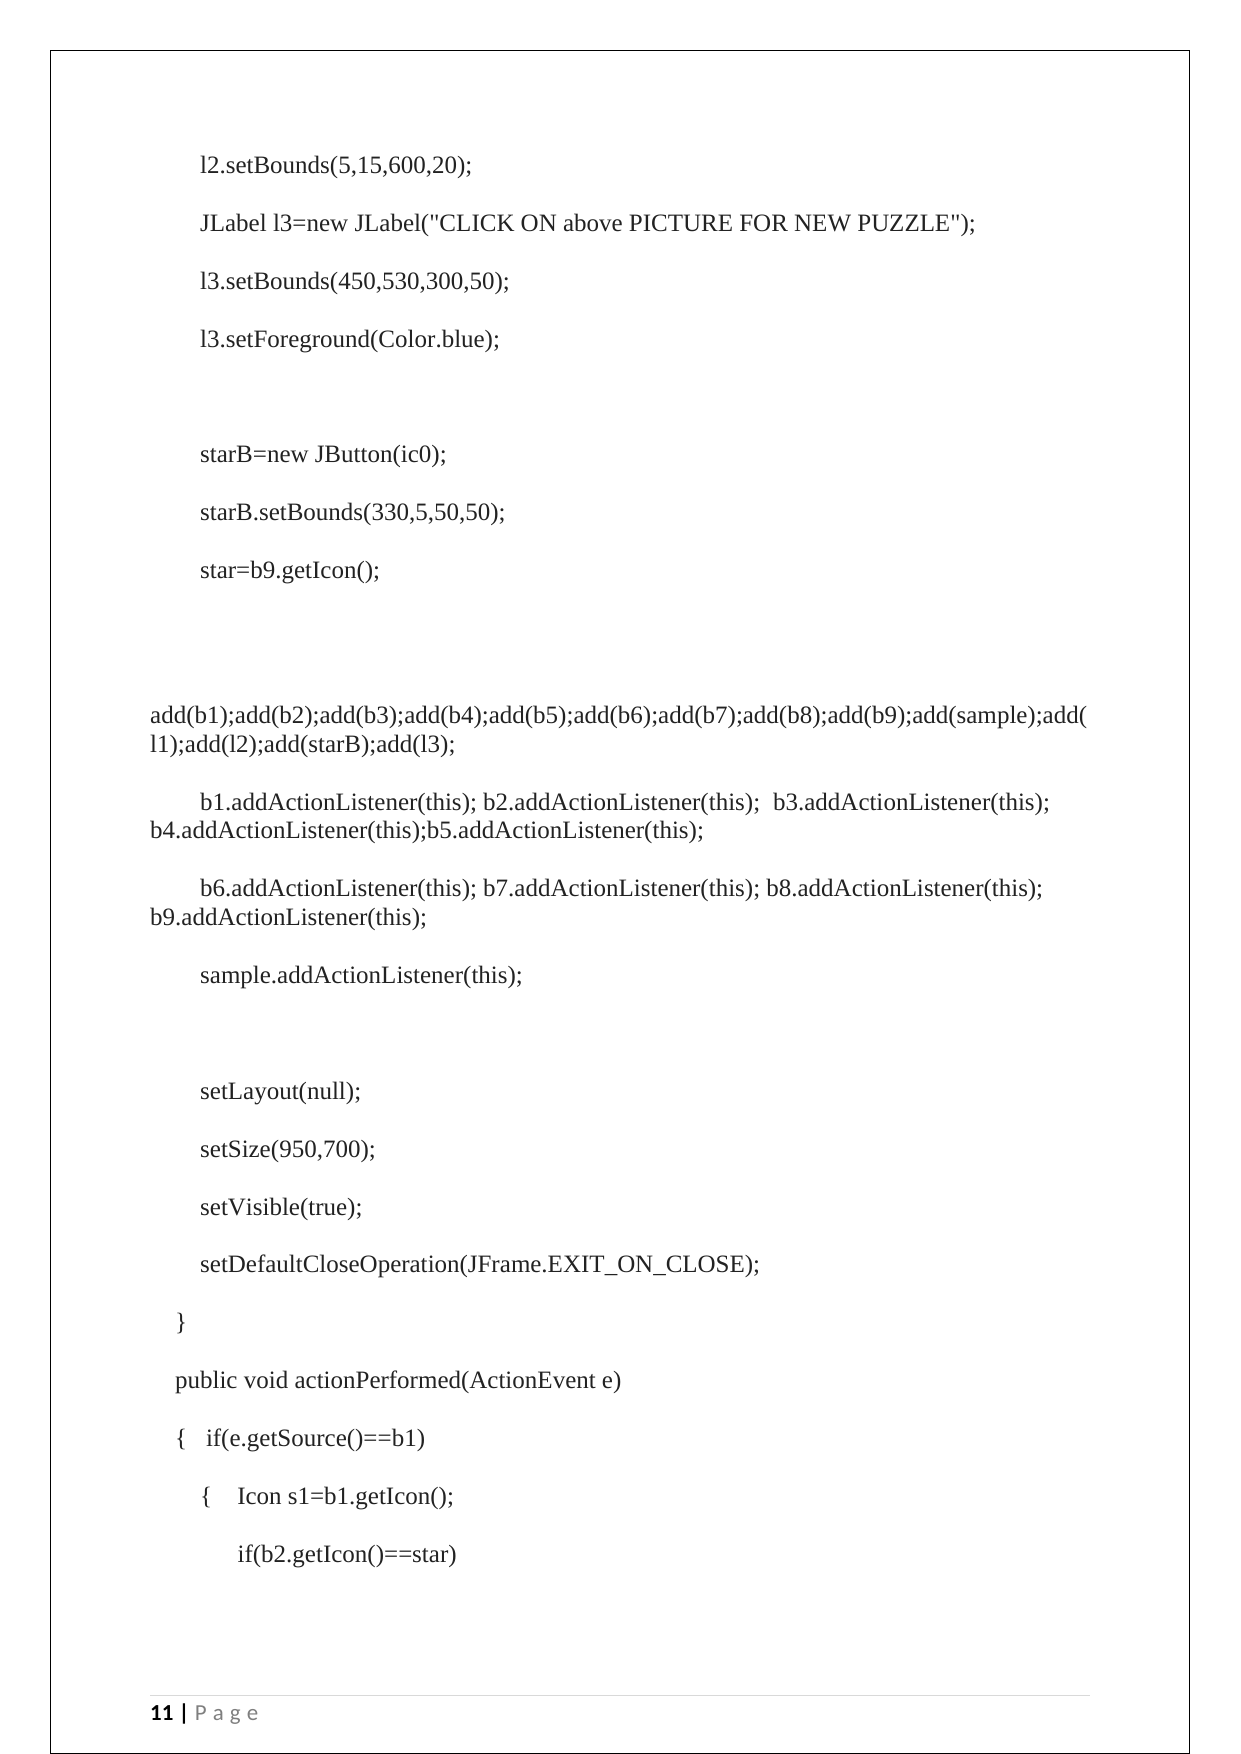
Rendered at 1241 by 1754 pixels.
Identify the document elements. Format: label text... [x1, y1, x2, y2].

text { Icon s1=b1.getIcon(); [150, 1481, 1090, 1510]
text b1.addActionListener(this); b2.addActionListener(this); b3.addActionListener(this); b4.addActionListener(this);b5.addActionListener(this); [150, 787, 1090, 844]
text b6.addActionListener(this); b7.addActionListener(this); b8.addActionListener(this); b9.addActionListener(this); [150, 873, 1090, 931]
text if(b2.getIcon()==star) [150, 1539, 1090, 1568]
text JLabel l3=new JLabel("CLICK ON above PICTURE FOR NEW PUZZLE"); [150, 208, 1090, 237]
text l2.setBounds(5,15,600,20); [150, 150, 1090, 179]
text { if(e.getSource()==b1) [150, 1423, 1090, 1452]
text setSize(950,700); [150, 1134, 1090, 1162]
text } [150, 1307, 1090, 1336]
text l3.setForeground(Color.blue); [150, 324, 1090, 352]
text setVisible(true); [150, 1192, 1090, 1220]
text sample.addActionListener(this); [150, 960, 1090, 989]
text public void actionPerformed(ActionEvent e) [150, 1365, 1090, 1394]
text starB.setBounds(330,5,50,50); [150, 497, 1090, 526]
text star=b9.getIcon(); [150, 555, 1090, 584]
text setLayout(null); [150, 1076, 1090, 1104]
text starB=new JButton(ic0); [150, 439, 1090, 468]
text setDefaultCloseOperation(JFrame.EXIT_ON_CLOSE); [150, 1249, 1090, 1278]
text l3.setBounds(450,530,300,50); [150, 266, 1090, 294]
text add(b1);add(b2);add(b3);add(b4);add(b5);add(b6);add(b7);add(b8);add(b9);add(sample);add(l1);add(l2);add(starB);add(l3); [150, 671, 1090, 757]
